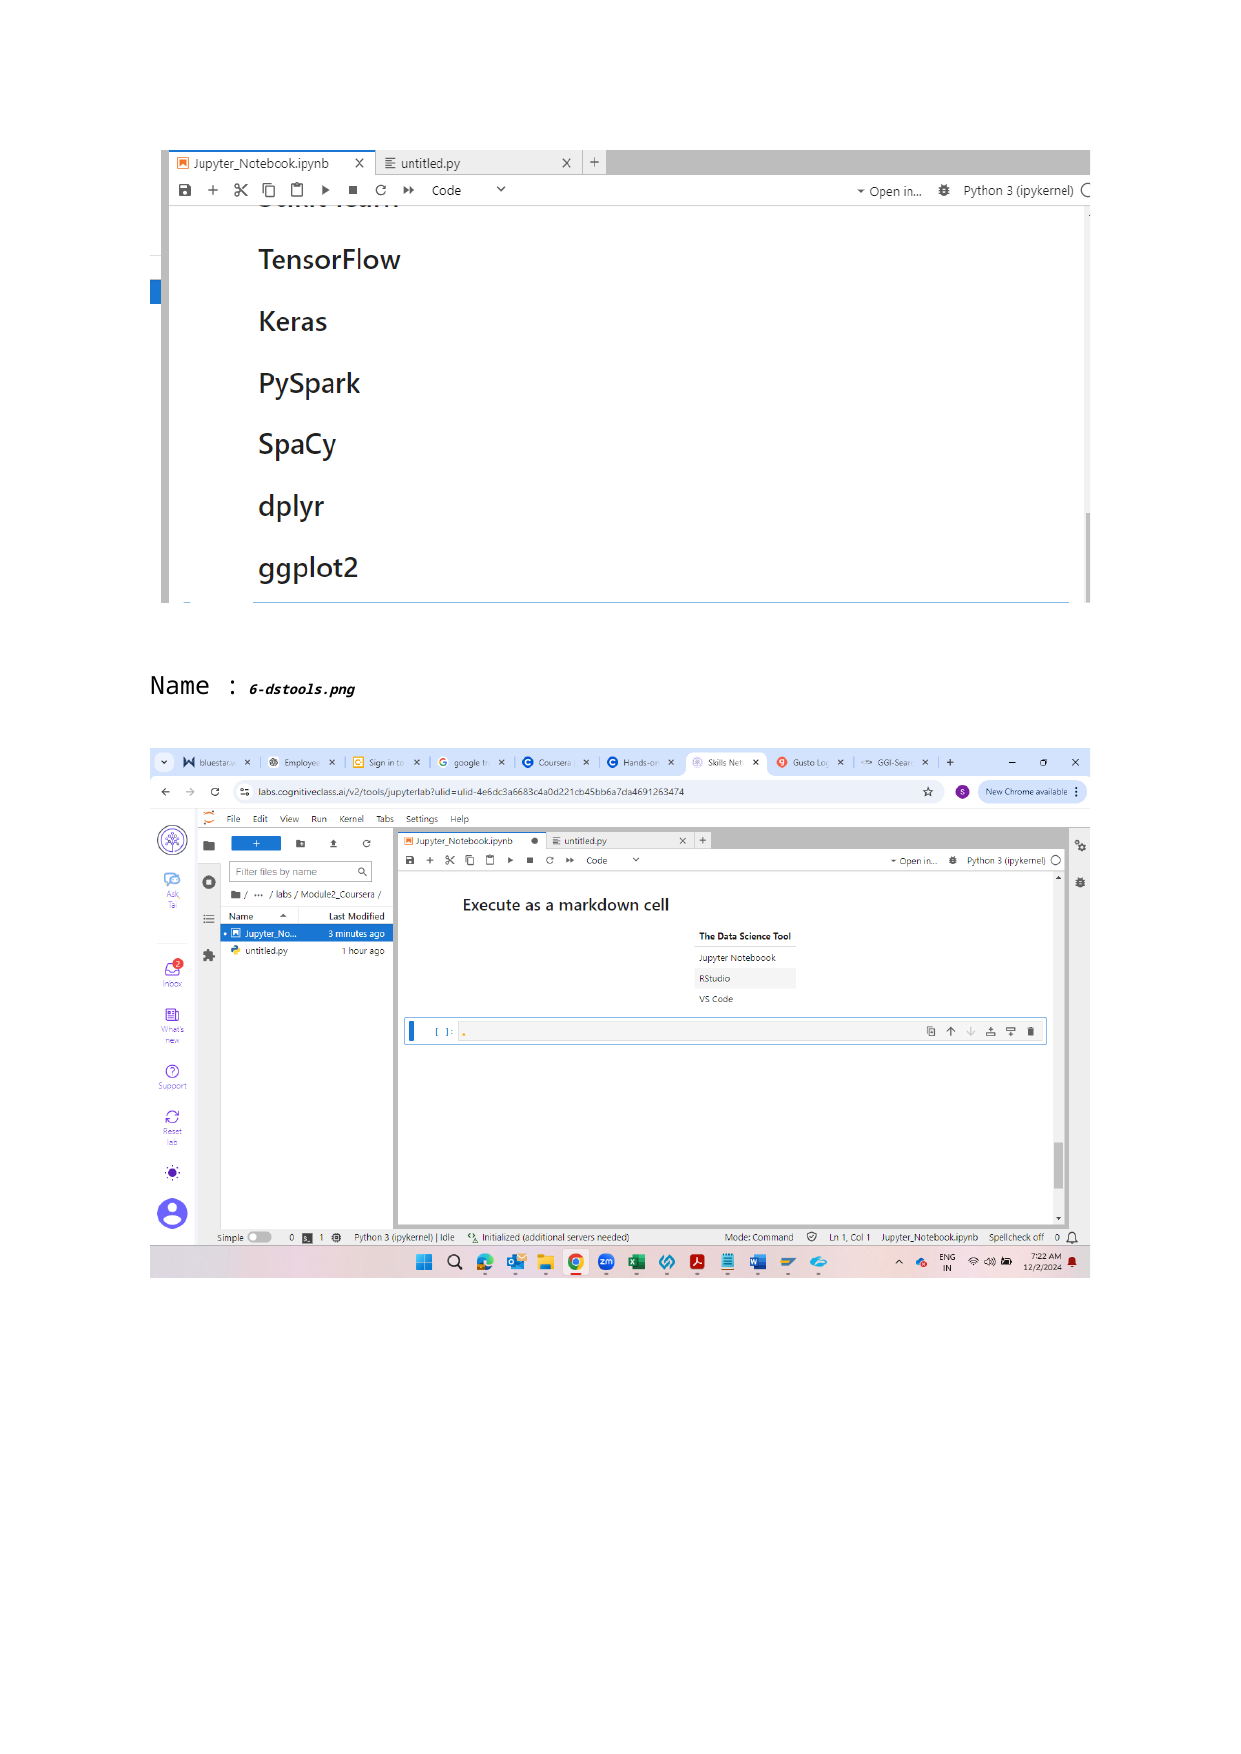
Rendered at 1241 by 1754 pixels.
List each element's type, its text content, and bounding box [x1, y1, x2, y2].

text Name : 6-dstools.png [150, 668, 1090, 702]
picture [150, 150, 1091, 603]
picture [150, 748, 1091, 1278]
